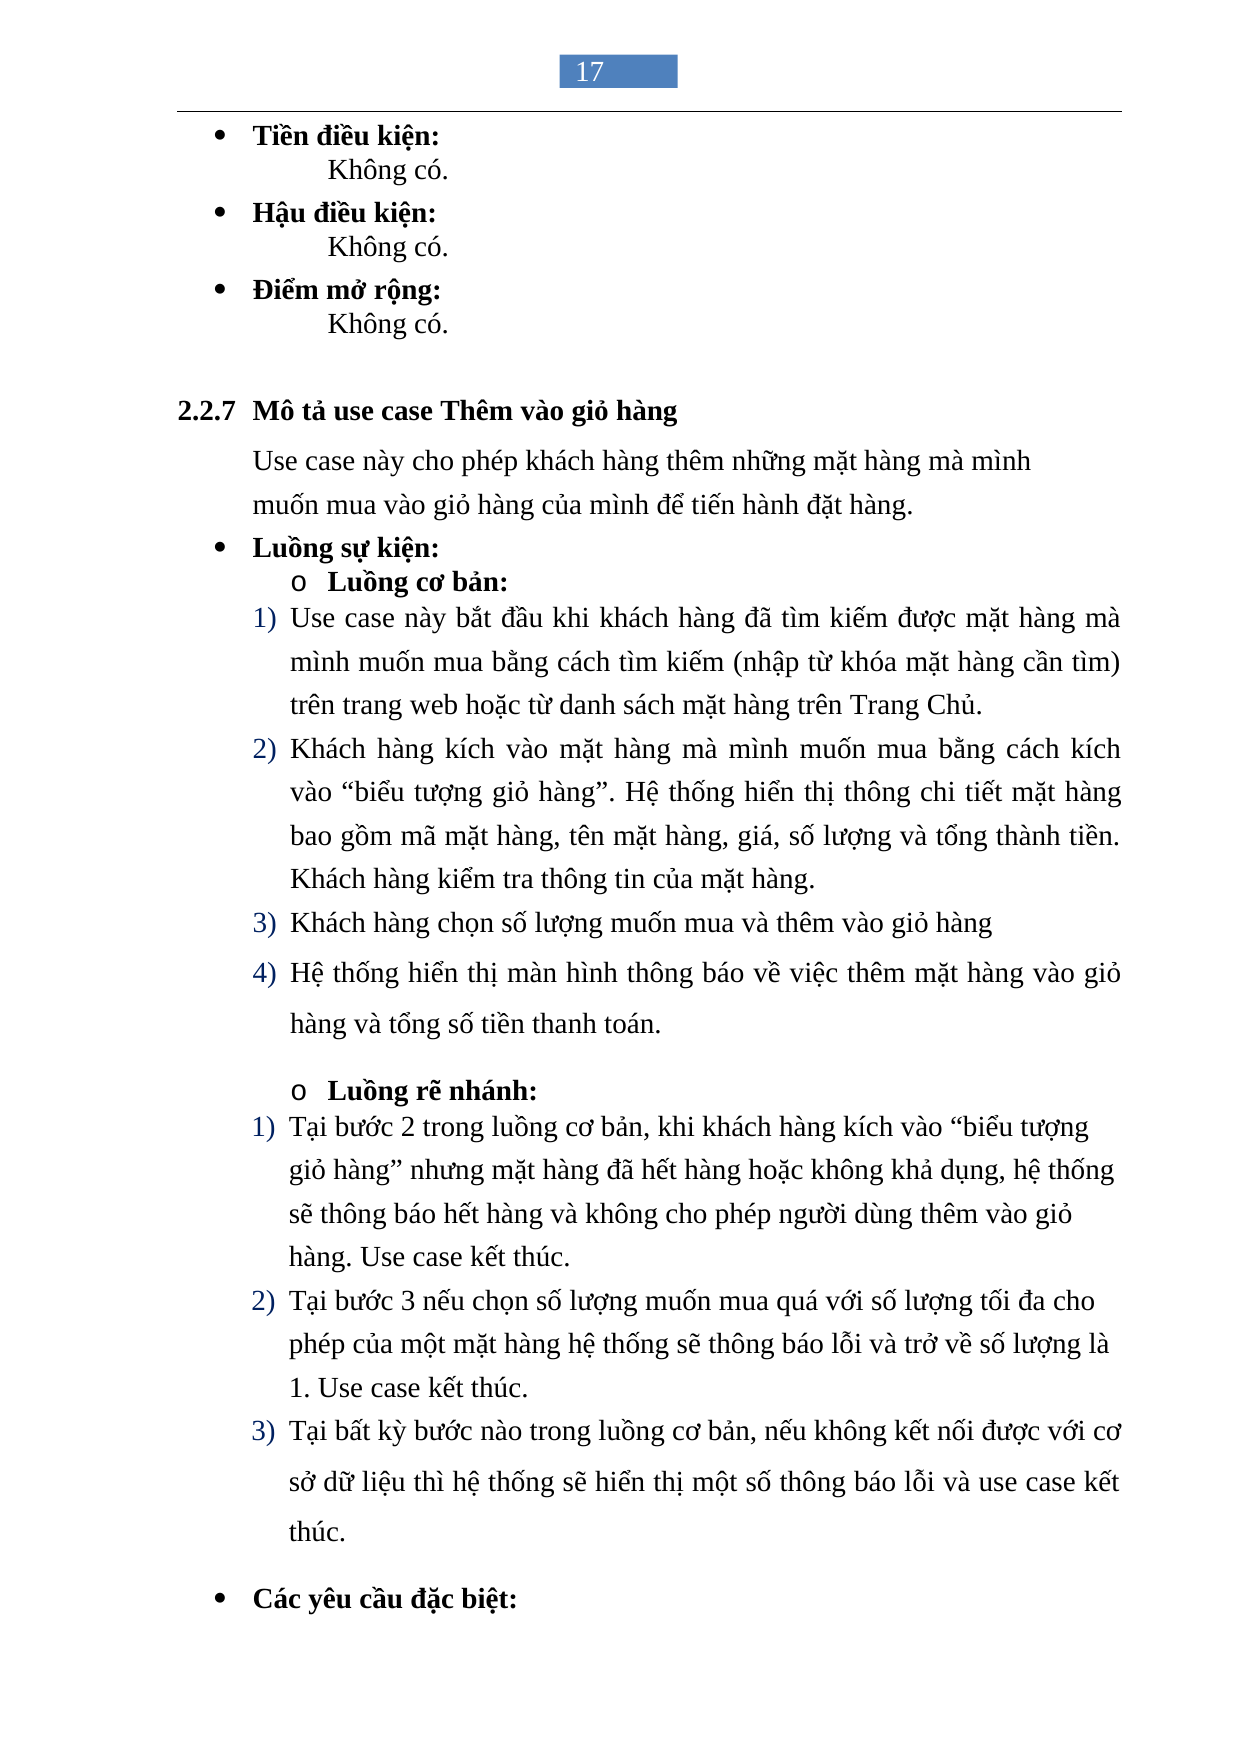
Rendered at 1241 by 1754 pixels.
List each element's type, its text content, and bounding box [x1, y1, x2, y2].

list Các yêu cầu đặc biệt: [215, 1581, 1122, 1615]
list Luồng cơ bản: [290, 564, 1122, 600]
list Tại bước 3 nếu chọn số lượng muốn mua quá với số lượng tối đa cho phép của một mặt hàng hệ thống sẽ thông báo lỗi và trở về số lượng là 1. Use case kết thúc. [251, 1283, 1122, 1403]
text Use case này cho phép khách hàng thêm những mặt hàng mà mình [177, 443, 1122, 477]
list Tại bước 2 trong luồng cơ bản, khi khách hàng kích vào “biểu tượng giỏ hàng” nhưng mặt hàng đã hết hàng hoặc không khả dụng, hệ thống sẽ thông báo hết hàng và không cho phép người dùng thêm vào giỏ hàng. Use case kết thúc. [251, 1109, 1122, 1273]
list Khách hàng kích vào mặt hàng mà mình muốn mua bằng cách kích vào “biểu tượng giỏ hàng”. Hệ thống hiển thị thông chi tiết mặt hàng bao gồm mã mặt hàng, tên mặt hàng, giá, số lượng và tổng thành tiền. Khách hàng kiểm tra thông tin của mặt hàng. [252, 731, 1122, 895]
text Không có. [290, 152, 1122, 185]
list Tại bất kỳ bước nào trong luồng cơ bản, nếu không kết nối được với cơ sở dữ liệu thì hệ thống sẽ hiển thị một số thông báo lỗi và use case kết thúc. [251, 1413, 1122, 1548]
list Luồng rẽ nhánh: [290, 1073, 1122, 1109]
text Không có. [290, 306, 1122, 340]
list Hậu điều kiện: [215, 195, 1122, 229]
list Điểm mở rộng: [215, 272, 1122, 306]
list Use case này bắt đầu khi khách hàng đã tìm kiếm được mặt hàng mà mình muốn mua bằng cách tìm kiếm (nhập từ khóa mặt hàng cần tìm) trên trang web hoặc từ danh sách mặt hàng trên Trang Chủ. [252, 600, 1122, 721]
list Hệ thống hiển thị màn hình thông báo về việc thêm mặt hàng vào giỏ hàng và tổng số tiền thanh toán. [252, 955, 1122, 1039]
text Không có. [290, 229, 1122, 262]
list Tiền điều kiện: [215, 118, 1122, 152]
text muốn mua vào giỏ hàng của mình để tiến hành đặt hàng. [177, 487, 1122, 521]
list Luồng sự kiện: [215, 531, 1122, 564]
subtitle Mô tả use case Thêm vào giỏ hàng [177, 393, 1122, 427]
list Khách hàng chọn số lượng muốn mua và thêm vào giỏ hàng [252, 905, 1122, 939]
